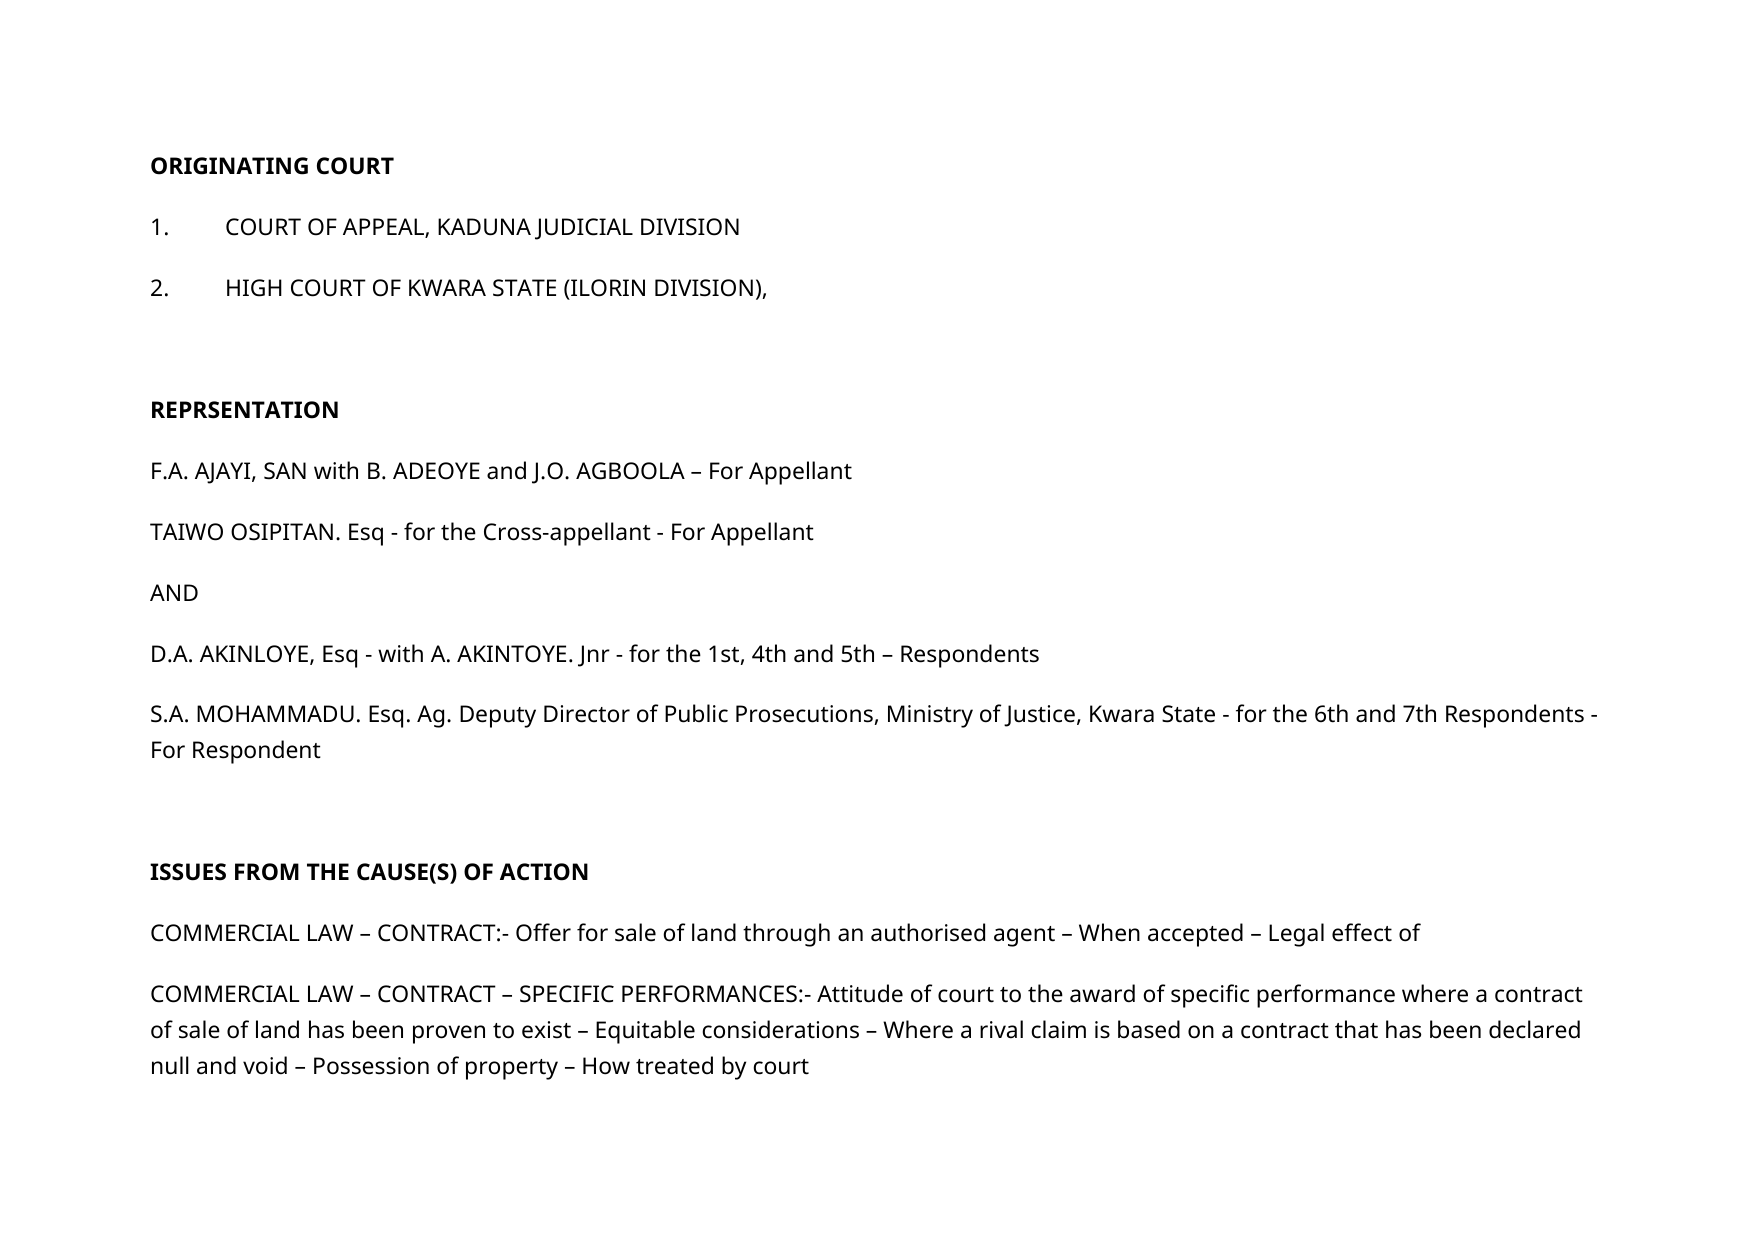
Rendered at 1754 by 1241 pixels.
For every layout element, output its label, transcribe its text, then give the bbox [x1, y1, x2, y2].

text REPRSENTATION [150, 394, 1604, 425]
text TAIWO OSIPITAN. Esq - for the Cross-appellant - For Appellant [150, 516, 1604, 547]
text COMMERCIAL LAW – CONTRACT:- Offer for sale of land through an authorised agent – When accepted – Legal effect of [150, 917, 1604, 948]
text ISSUES FROM THE CAUSE(S) OF ACTION [150, 856, 1604, 887]
text 2. HIGH COURT OF KWARA STATE (ILORIN DIVISION), [150, 272, 1604, 303]
text COMMERCIAL LAW – CONTRACT – SPECIFIC PERFORMANCES:- Attitude of court to the award of specific performance where a contract of sale of land has been proven to exist – Equitable considerations – Where a rival claim is based on a contract that has been declared null and void – Possession of property – How treated by court [150, 978, 1604, 1081]
text AND [150, 577, 1604, 608]
text ORIGINATING COURT [150, 150, 1604, 181]
text D.A. AKINLOYE, Esq - with A. AKINTOYE. Jnr - for the 1st, 4th and 5th – Respondents [150, 637, 1604, 669]
text F.A. AJAYI, SAN with B. ADEOYE and J.O. AGBOOLA – For Appellant [150, 455, 1604, 486]
text 1. COURT OF APPEAL, KADUNA JUDICIAL DIVISION [150, 211, 1604, 242]
text S.A. MOHAMMADU. Esq. Ag. Deputy Director of Public Prosecutions, Ministry of Justice, Kwara State - for the 6th and 7th Respondents - For Respondent [150, 698, 1604, 766]
